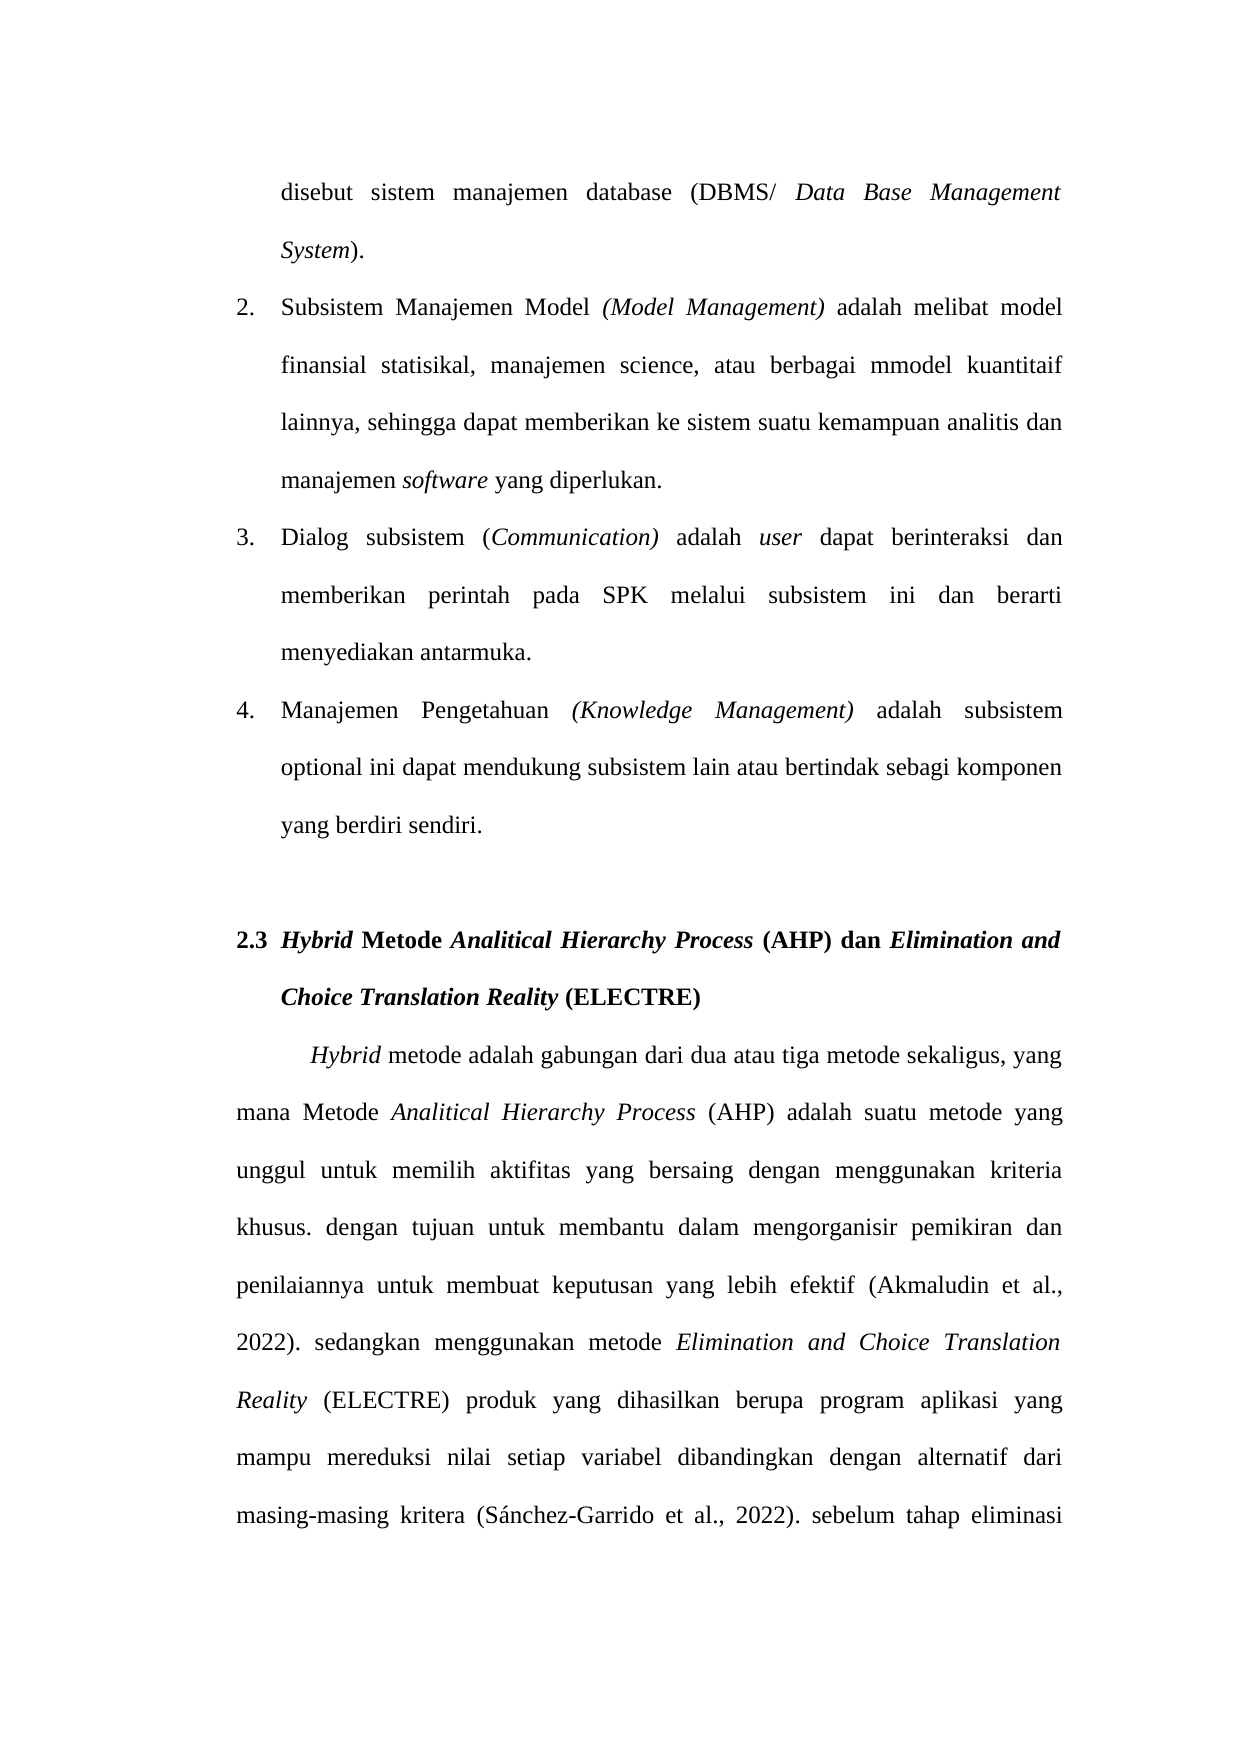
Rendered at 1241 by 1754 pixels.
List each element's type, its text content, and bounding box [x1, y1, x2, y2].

list Subsistem Manajemen Model (Model Management) adalah melibat model finansial statisikal, manajemen science, atau berbagai mmodel kuantitaif lainnya, sehingga dapat memberikan ke sistem suatu kemampuan analitis dan manajemen software yang diperlukan. [236, 292, 1063, 493]
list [236, 177, 1063, 263]
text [236, 1040, 1063, 1528]
list Hybrid Metode Analitical Hierarchy Process (AHP) dan Elimination and Choice Translation Reality (ELECTRE) [236, 925, 1063, 1011]
list Manajemen Pengetahuan (Knowledge Management) adalah subsistem optional ini dapat mendukung subsistem lain atau bertindak sebagi komponen yang berdiri sendiri. [236, 695, 1063, 838]
list Dialog subsistem (Communication) adalah user dapat berinteraksi dan memberikan perintah pada SPK melalui subsistem ini dan berarti menyediakan antarmuka. [236, 522, 1063, 666]
